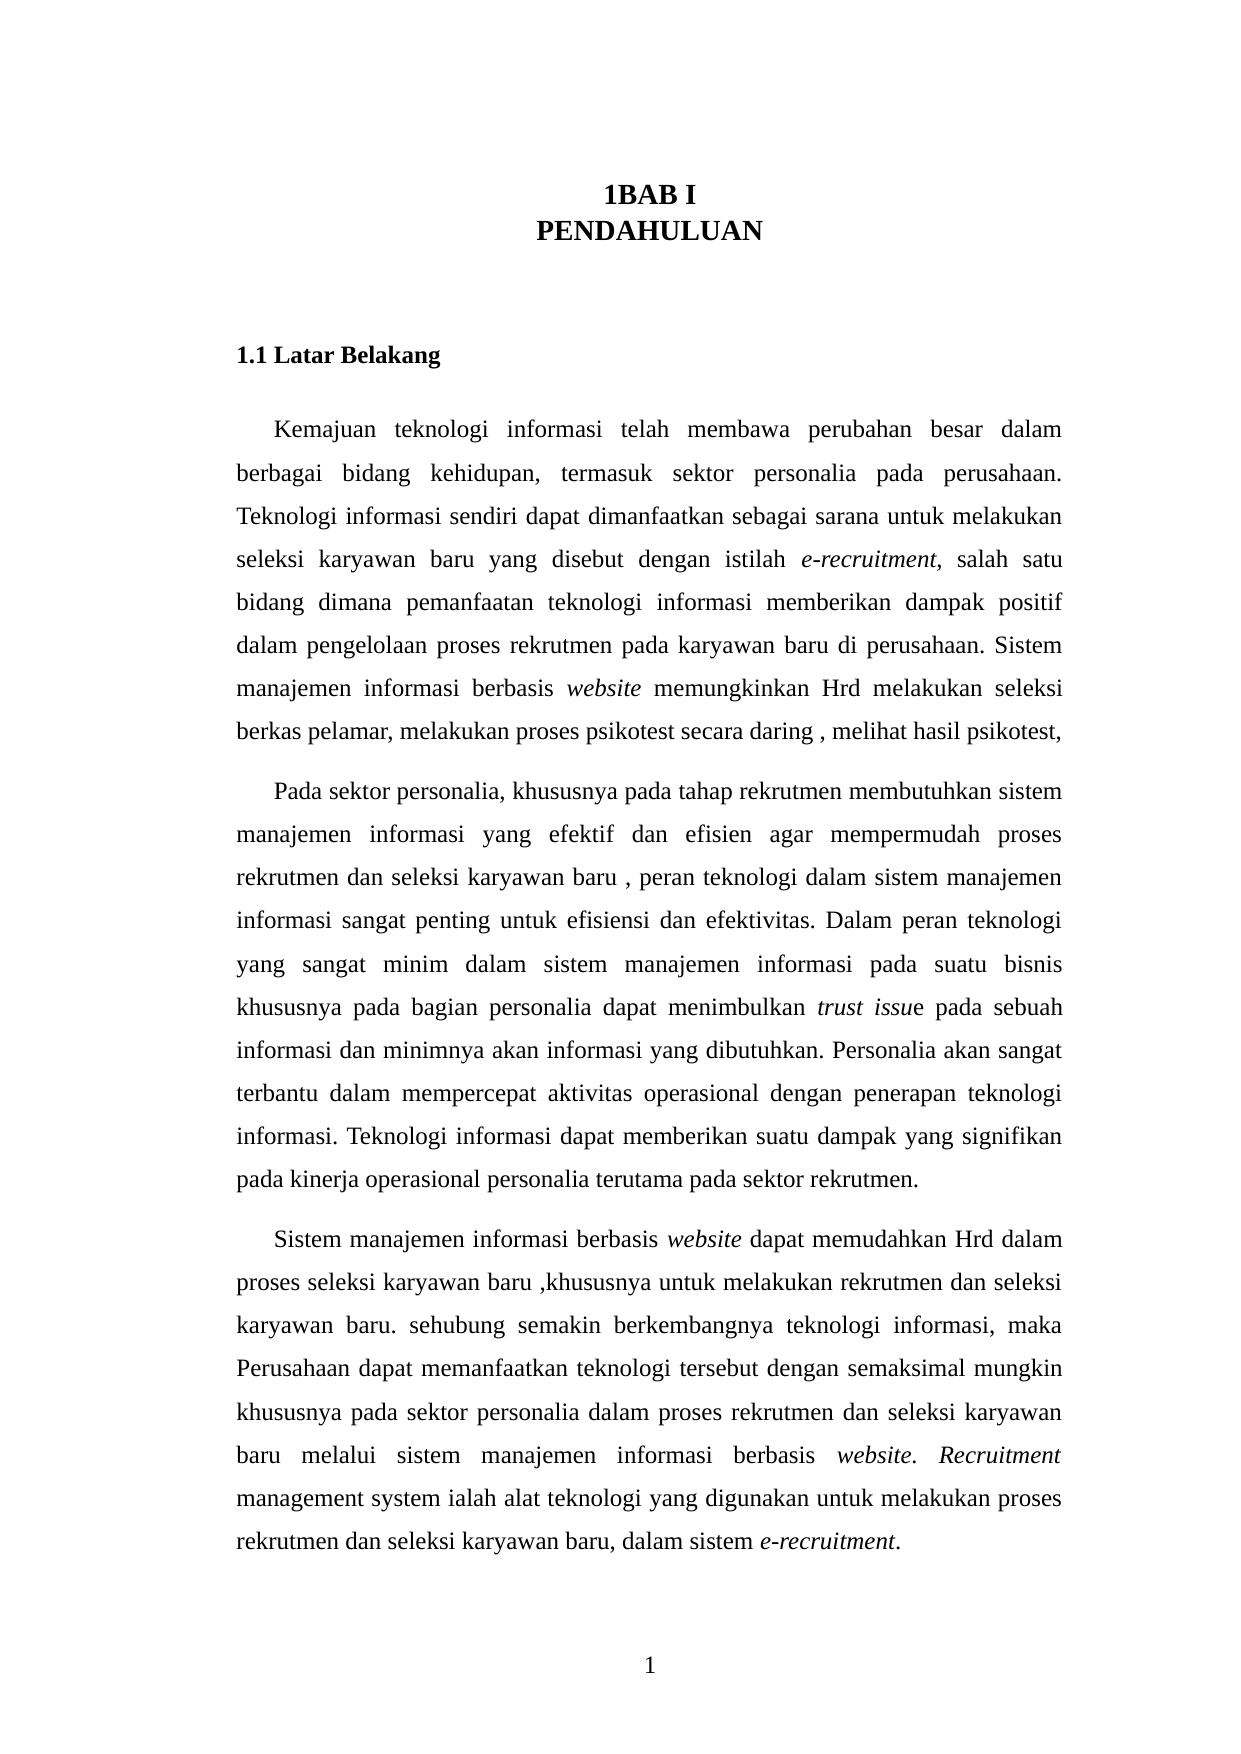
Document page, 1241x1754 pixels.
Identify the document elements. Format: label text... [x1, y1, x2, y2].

subtitle BAB I PENDAHULUAN [236, 177, 1063, 247]
subtitle Latar Belakang [236, 340, 1063, 369]
text Sistem manajemen informasi berbasis website dapat memudahkan Hrd dalam proses seleksi karyawan baru ,khususnya untuk melakukan rekrutmen dan seleksi karyawan baru. sehubung semakin berkembangnya teknologi informasi, maka Perusahaan dapat memanfaatkan teknologi tersebut dengan semaksimal mungkin khususnya pada sektor personalia dalam proses rekrutmen dan seleksi karyawan baru melalui sistem manajemen informasi berbasis website. Recruitment management system ialah alat teknologi yang digunakan untuk melakukan proses rekrutmen dan seleksi karyawan baru, dalam sistem e-recruitment. [236, 1224, 1063, 1555]
text Kemajuan teknologi informasi telah membawa perubahan besar dalam berbagai bidang kehidupan, termasuk sektor personalia pada perusahaan. Teknologi informasi sendiri dapat dimanfaatkan sebagai sarana untuk melakukan seleksi karyawan baru yang disebut dengan istilah e-recruitment, salah satu bidang dimana pemanfaatan teknologi informasi memberikan dampak positif dalam pengelolaan proses rekrutmen pada karyawan baru di perusahaan. Sistem manajemen informasi berbasis website memungkinkan Hrd melakukan seleksi berkas pelamar, melakukan proses psikotest secara daring , melihat hasil psikotest, [236, 414, 1063, 745]
text Pada sektor personalia, khususnya pada tahap rekrutmen membutuhkan sistem manajemen informasi yang efektif dan efisien agar mempermudah proses rekrutmen dan seleksi karyawan baru , peran teknologi dalam sistem manajemen informasi sangat penting untuk efisiensi dan efektivitas. Dalam peran teknologi yang sangat minim dalam sistem manajemen informasi pada suatu bisnis khususnya pada bagian personalia dapat menimbulkan trust issue pada sebuah informasi dan minimnya akan informasi yang dibutuhkan. Personalia akan sangat terbantu dalam mempercepat aktivitas operasional dengan penerapan teknologi informasi. Teknologi informasi dapat memberikan suatu dampak yang signifikan pada kinerja operasional personalia terutama pada sektor rekrutmen. [236, 776, 1063, 1193]
